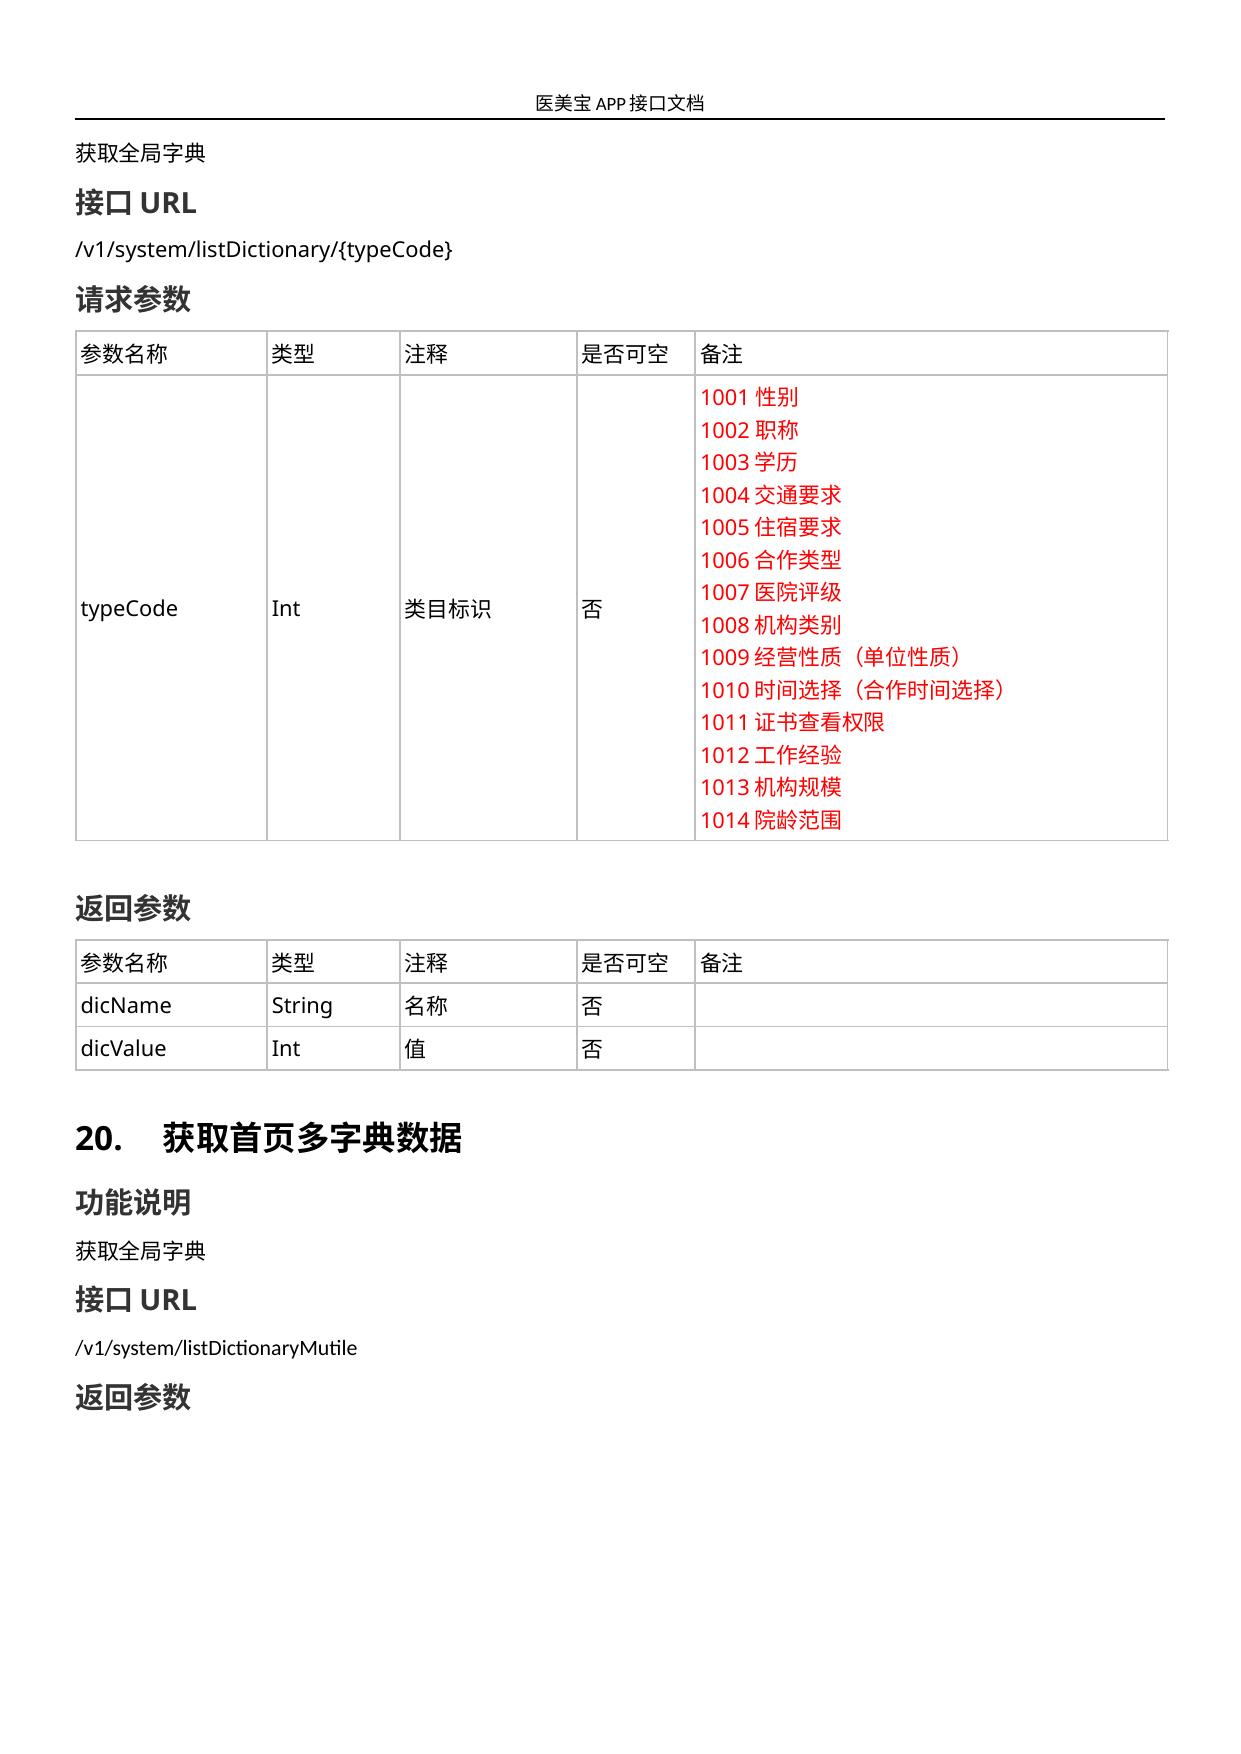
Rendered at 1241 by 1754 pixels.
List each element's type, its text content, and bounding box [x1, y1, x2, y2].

table_cell 否 [578, 376, 694, 840]
table_header 类型 [268, 332, 399, 374]
table_header 参数名称 [77, 332, 266, 374]
table_cell dicName [77, 984, 266, 1026]
table_header 注释 [401, 941, 576, 982]
text 获取全局字典 [75, 1233, 1165, 1266]
subtitle 获取首页多字典数据 [75, 1103, 1165, 1168]
subtitle 接口URL [75, 168, 1165, 233]
text 获取全局字典 [75, 135, 1165, 168]
table_header 注释 [401, 332, 576, 374]
table_header 参数名称 [77, 941, 266, 982]
table_header 备注 [696, 332, 1167, 374]
table_cell [696, 1027, 1167, 1069]
table_cell [696, 984, 1167, 1026]
table_cell Int [268, 376, 399, 840]
text /v1/system/listDictionary/{typeCode} [75, 233, 1165, 265]
table_cell typeCode [77, 376, 266, 840]
text /v1/system/listDictionaryMutile [75, 1331, 1165, 1363]
subtitle 接口URL [75, 1266, 1165, 1331]
subtitle 返回参数 [75, 874, 1165, 939]
table_cell 名称 [401, 984, 576, 1026]
table_cell 否 [578, 984, 694, 1026]
table_cell dicValue [77, 1027, 266, 1069]
table_cell 1001 性别 1002 职称 1003学历 1004交通要求 1005住宿要求 1006合作类型 1007医院评级 1008机构类别 1009经营性质（单位性质） 1010时间选择（合作时间选择） 1011证书查看权限 1012工作经验 1013机构规模 1014院龄范围 [696, 376, 1167, 840]
subtitle 请求参数 [75, 265, 1165, 330]
table_header 是否可空 [578, 332, 694, 374]
table_cell String [268, 984, 399, 1026]
table_header 备注 [696, 941, 1167, 982]
table_cell 值 [401, 1027, 576, 1069]
table_header 是否可空 [578, 941, 694, 982]
table_cell Int [268, 1027, 399, 1069]
subtitle 功能说明 [75, 1168, 1165, 1233]
table_cell 否 [578, 1027, 694, 1069]
table_header 类型 [268, 941, 399, 982]
table_cell 类目标识 [401, 376, 576, 840]
subtitle 返回参数 [75, 1363, 1165, 1428]
